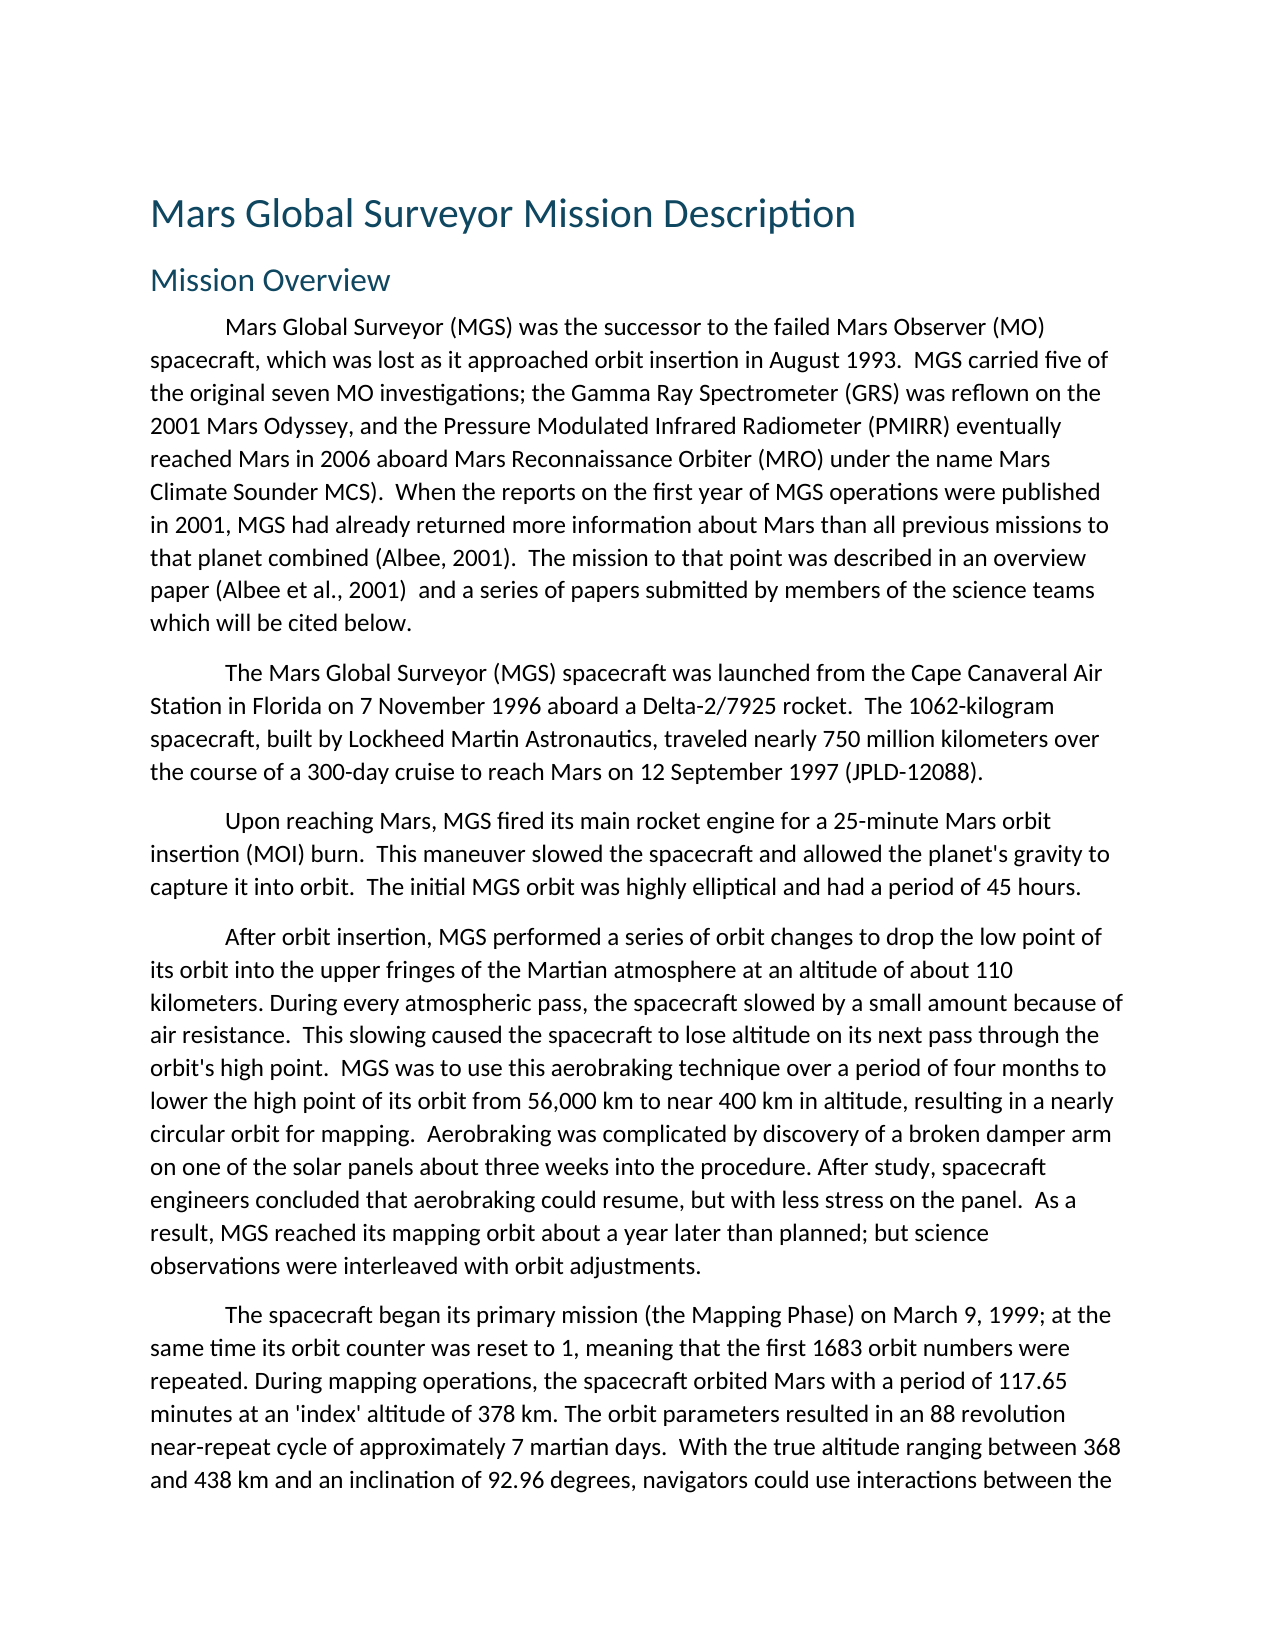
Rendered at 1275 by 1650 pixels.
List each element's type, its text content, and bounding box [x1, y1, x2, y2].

subtitle Mars Global Surveyor Mission Description [150, 187, 1125, 238]
subtitle Mission Overview [150, 259, 1125, 300]
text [150, 1300, 1125, 1495]
text Mars Global Surveyor (MGS) was the successor to the failed Mars Observer (MO) spacecraft, which was lost as it approached orbit insertion in August 1993. MGS carried five of the original seven MO investigations; the Gamma Ray Spectrometer (GRS) was reflown on the 2001 Mars Odyssey, and the Pressure Modulated Infrared Radiometer (PMIRR) eventually reached Mars in 2006 aboard Mars Reconnaissance Orbiter (MRO) under the name Mars Climate Sounder MCS). When the reports on the first year of MGS operations were published in 2001, MGS had already returned more information about Mars than all previous missions to that planet combined (Albee, 2001). The mission to that point was described in an overview paper (Albee et al., 2001) and a series of papers submitted by members of the science teams which will be cited below. [150, 311, 1125, 638]
text After orbit insertion, MGS performed a series of orbit changes to drop the low point of its orbit into the upper fringes of the Martian atmosphere at an altitude of about 110 kilometers. During every atmospheric pass, the spacecraft slowed by a small amount because of air resistance. This slowing caused the spacecraft to lose altitude on its next pass through the orbit's high point. MGS was to use this aerobraking technique over a period of four months to lower the high point of its orbit from 56,000 km to near 400 km in altitude, resulting in a nearly circular orbit for mapping. Aerobraking was complicated by discovery of a broken damper arm on one of the solar panels about three weeks into the procedure. After study, spacecraft engineers concluded that aerobraking could resume, but with less stress on the panel. As a result, MGS reached its mapping orbit about a year later than planned; but science observations were interleaved with orbit adjustments. [150, 921, 1125, 1281]
text The Mars Global Surveyor (MGS) spacecraft was launched from the Cape Canaveral Air Station in Florida on 7 November 1996 aboard a Delta-2/7925 rocket. The 1062-kilogram spacecraft, built by Lockheed Martin Astronautics, traveled nearly 750 million kilometers over the course of a 300-day cruise to reach Mars on 12 September 1997 (JPLD-12088). [150, 657, 1125, 786]
text Upon reaching Mars, MGS fired its main rocket engine for a 25-minute Mars orbit insertion (MOI) burn. This maneuver slowed the spacecraft and allowed the planet's gravity to capture it into orbit. The initial MGS orbit was highly elliptical and had a period of 45 hours. [150, 806, 1125, 902]
